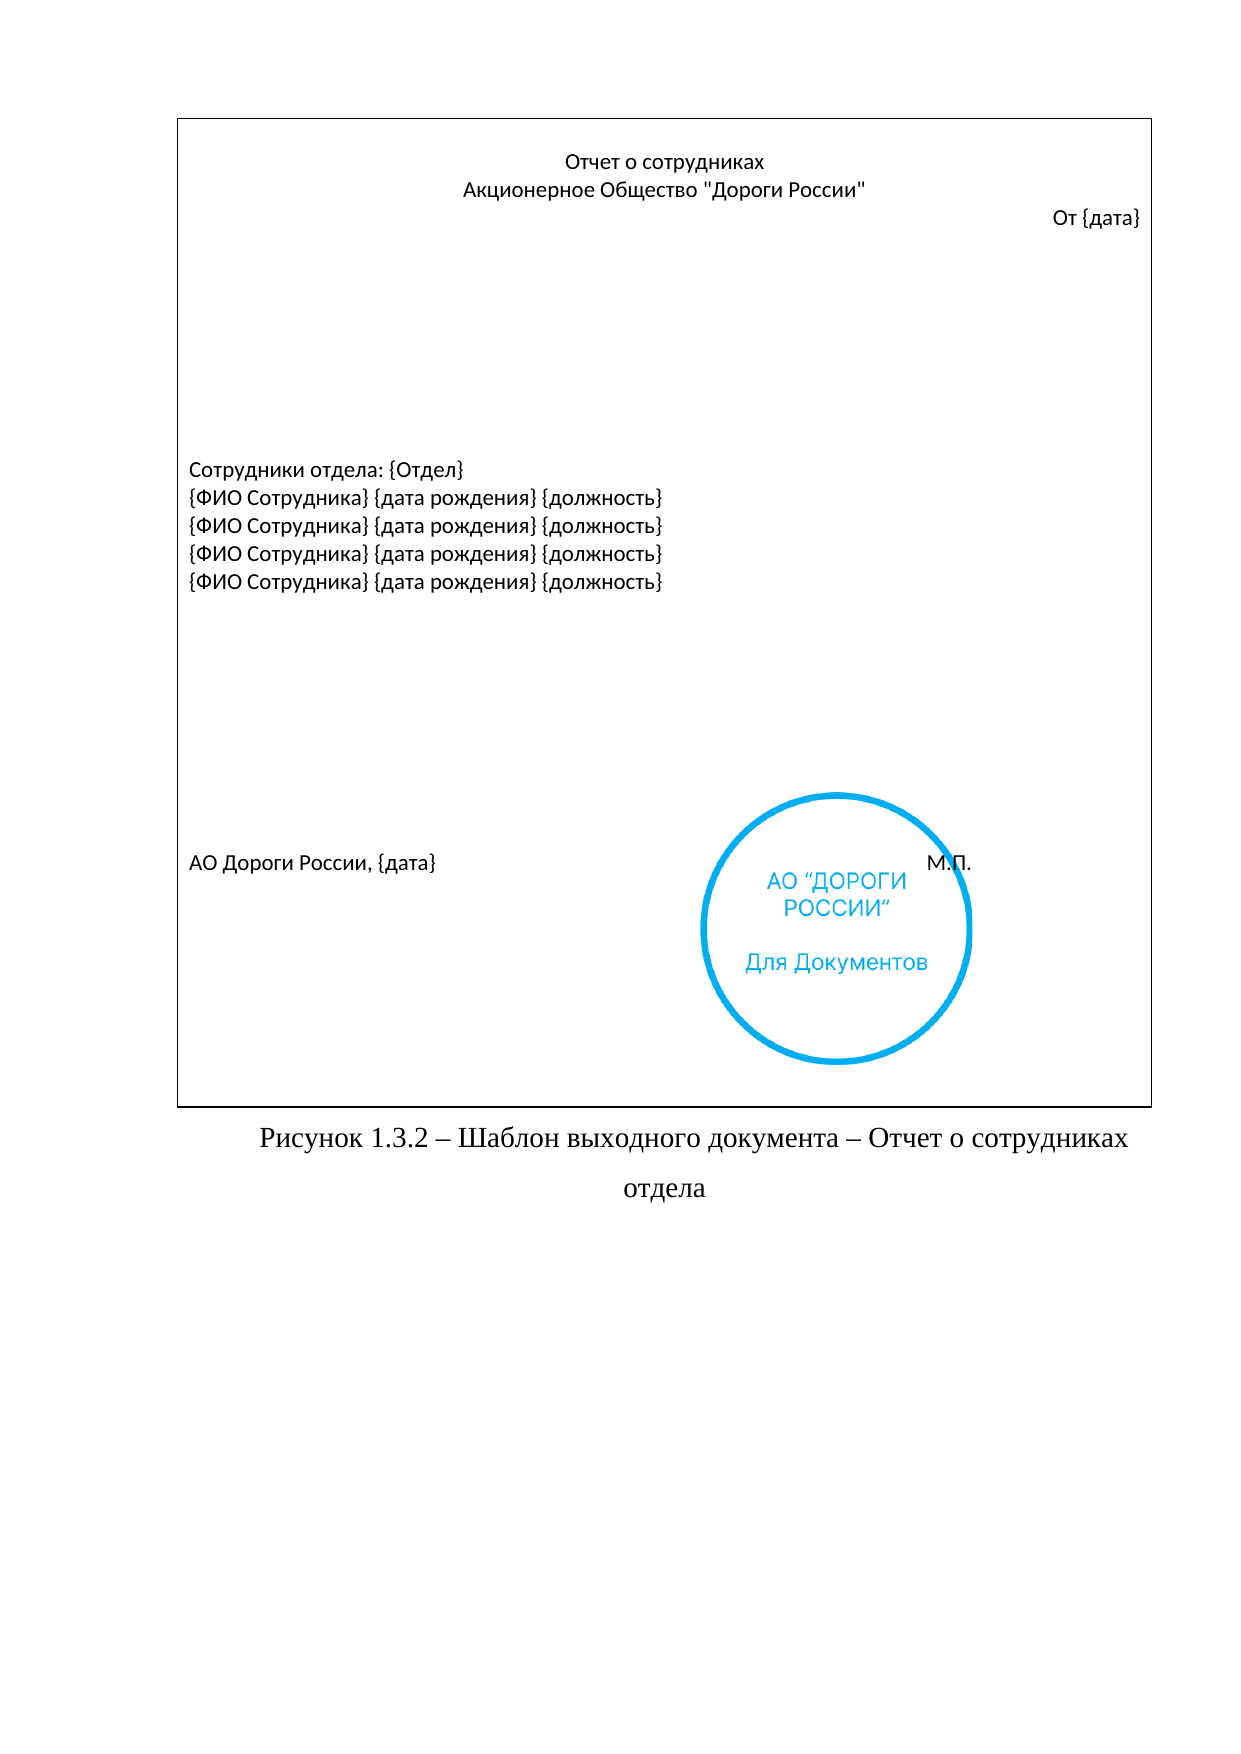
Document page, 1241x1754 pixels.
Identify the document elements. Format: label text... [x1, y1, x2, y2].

text Рисунок 1.3.2 – Шаблон выходного документа – Отчет о сотрудниках отдела [177, 1120, 1152, 1204]
table_header Отчет о сотрудниках Акционерное Общество "Дороги России" От {дата} Сотрудники отдела: {Отдел} {ФИО Сотрудника} {дата рождения} {должность} {ФИО Сотрудника} {дата рождения} {должность} {ФИО Сотрудника} {дата рождения} {должность} {ФИО Сотрудника} {дата рождения} {должность} AО Дороги России, {дата} М.П. [178, 119, 1151, 1106]
